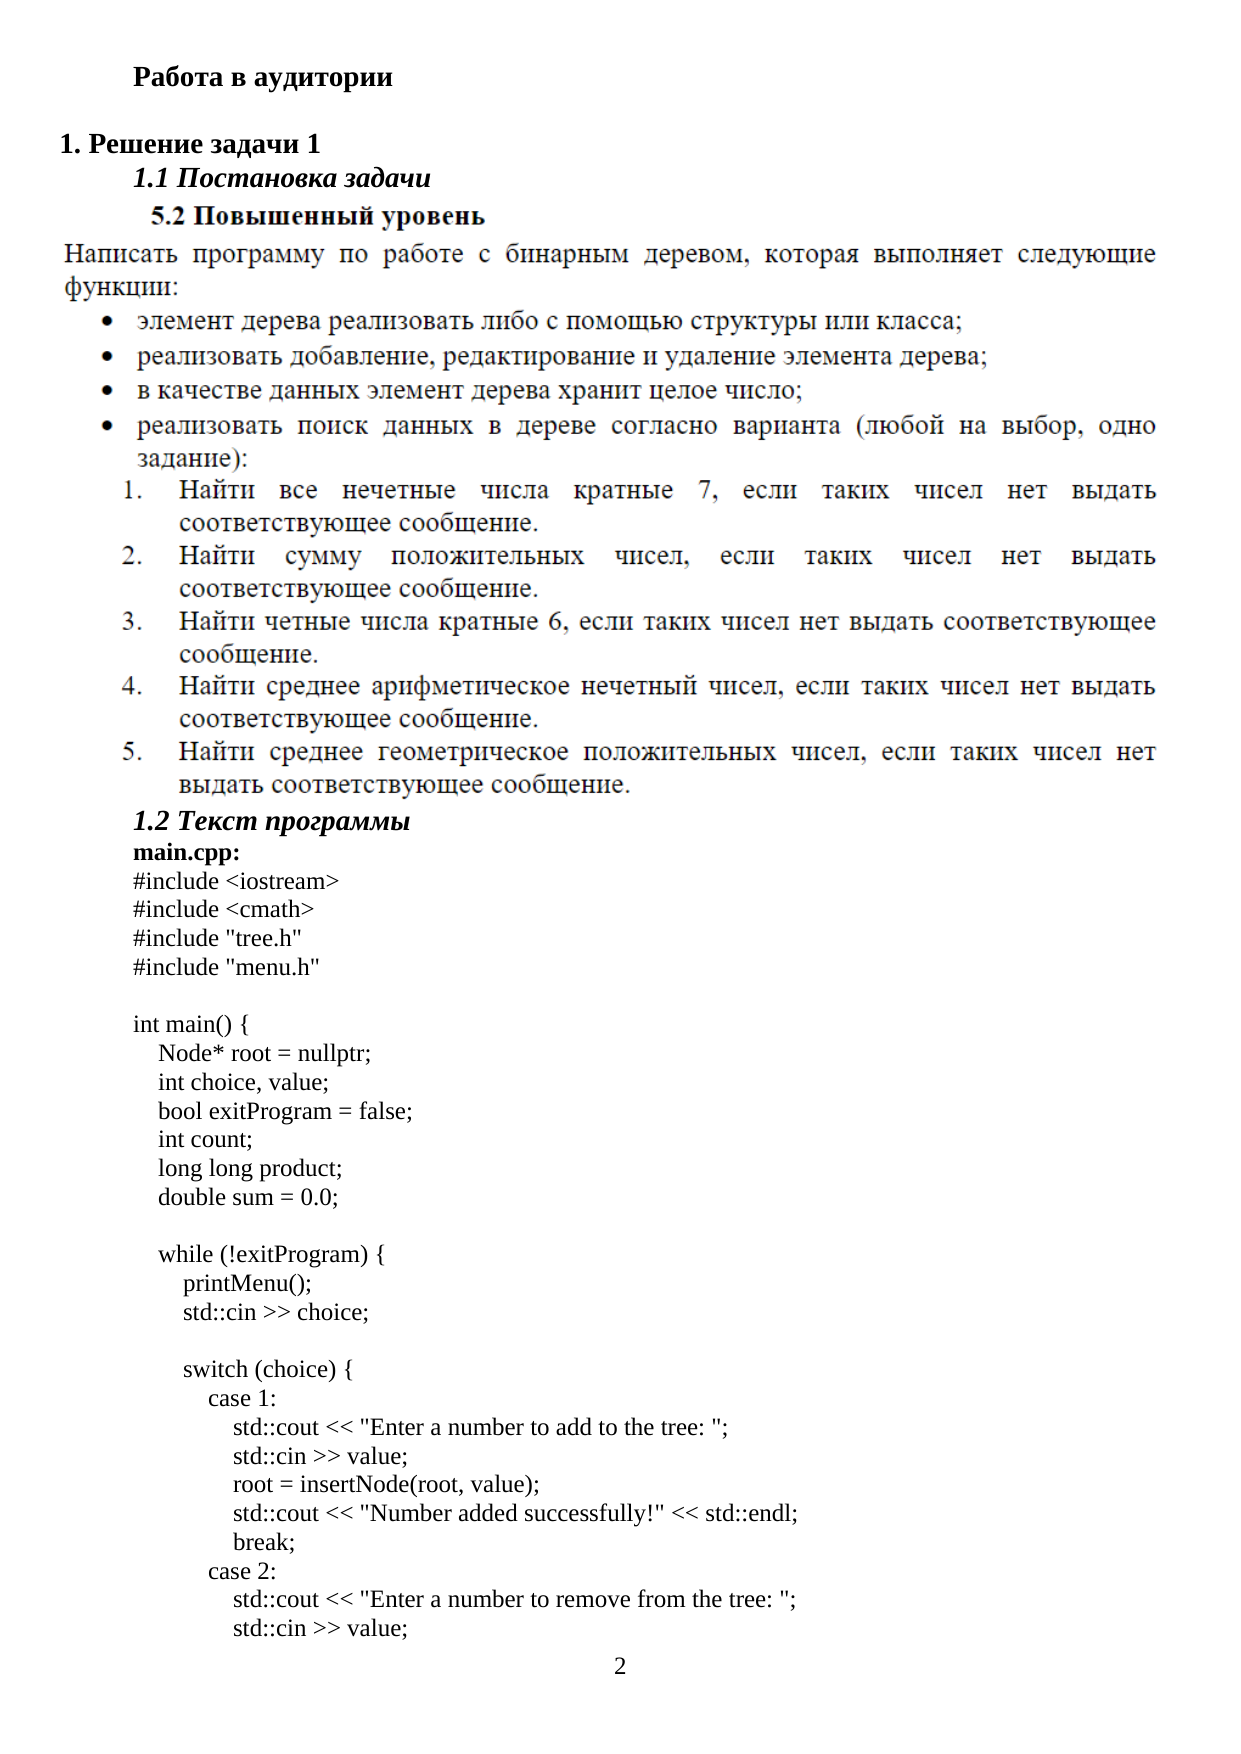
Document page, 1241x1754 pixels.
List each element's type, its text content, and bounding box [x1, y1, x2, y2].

text #include <cmath> [59, 894, 1181, 923]
text std::cout << "Enter a number to remove from the tree: "; [59, 1584, 1181, 1613]
text while (!exitProgram) { [59, 1239, 1181, 1268]
picture [59, 193, 1182, 804]
text long long product; [59, 1153, 1181, 1182]
text main.cpp: [59, 837, 1181, 866]
text std::cin >> value; [59, 1441, 1181, 1469]
text break; [59, 1527, 1181, 1556]
text bool exitProgram = false; [59, 1096, 1181, 1124]
text Node* root = nullptr; [59, 1038, 1181, 1067]
text case 2: [59, 1556, 1181, 1584]
text 1.1 Постановка задачи [59, 160, 1181, 193]
text double sum = 0.0; [59, 1182, 1181, 1211]
text int count; [59, 1124, 1181, 1153]
text int main() { [59, 1009, 1181, 1038]
text 1.2 Текст программы [59, 804, 1181, 837]
text int choice, value; [59, 1067, 1181, 1096]
text std::cin >> value; [59, 1613, 1181, 1642]
text Работа в аудитории [59, 59, 1181, 93]
text #include <iostream> [59, 866, 1181, 894]
text std::cin >> choice; [59, 1297, 1181, 1326]
text std::cout << "Number added successfully!" << std::endl; [59, 1498, 1181, 1527]
text case 1: [59, 1383, 1181, 1412]
text #include "tree.h" [59, 923, 1181, 952]
text switch (choice) { [59, 1354, 1181, 1383]
text root = insertNode(root, value); [59, 1469, 1181, 1498]
text 1. Решение задачи 1 [59, 126, 1181, 160]
text std::cout << "Enter a number to add to the tree: "; [59, 1412, 1181, 1441]
text #include "menu.h" [59, 952, 1181, 981]
text printMenu(); [59, 1268, 1181, 1297]
